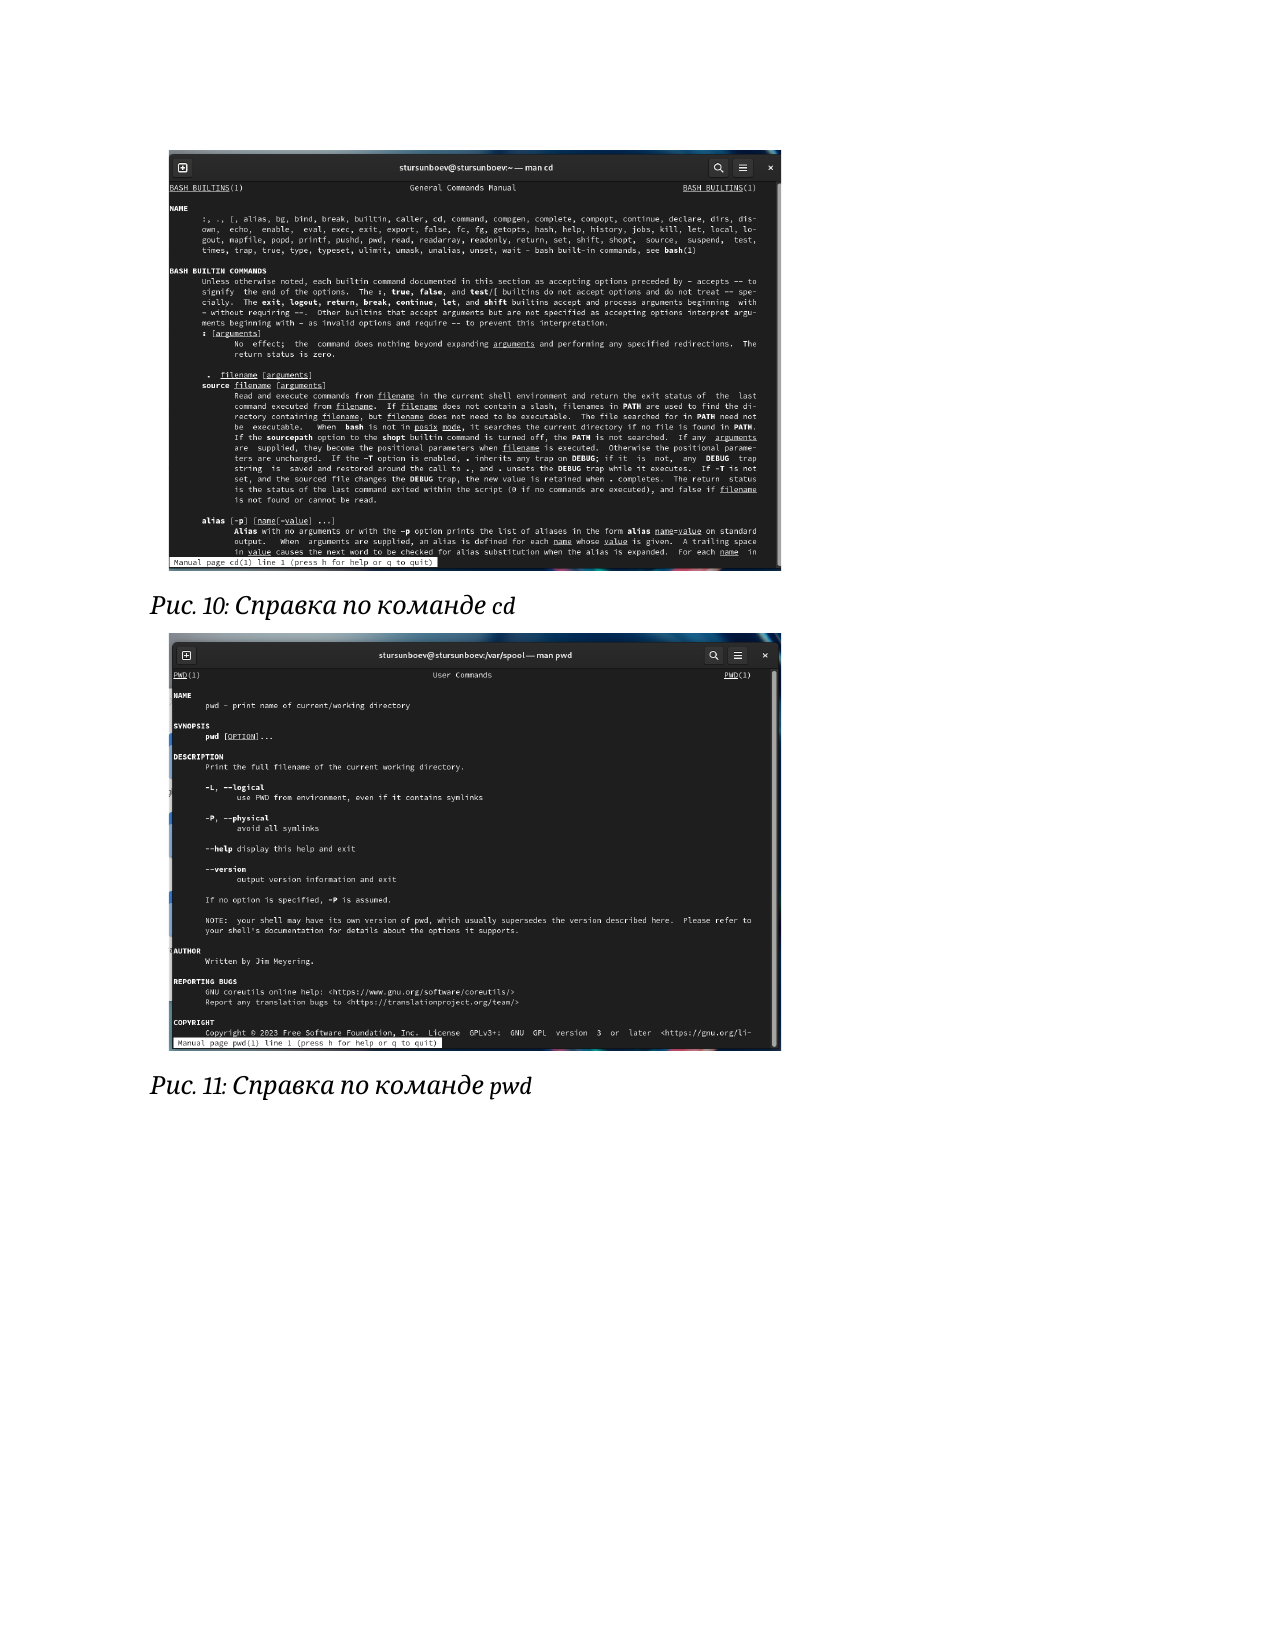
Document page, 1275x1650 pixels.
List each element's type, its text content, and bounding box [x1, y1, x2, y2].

picture [168, 633, 782, 1051]
picture [168, 150, 782, 571]
text Рис. 10: Справка по команде cd [150, 592, 1125, 621]
text Рис. 11: Справка по команде pwd [150, 1072, 1125, 1101]
